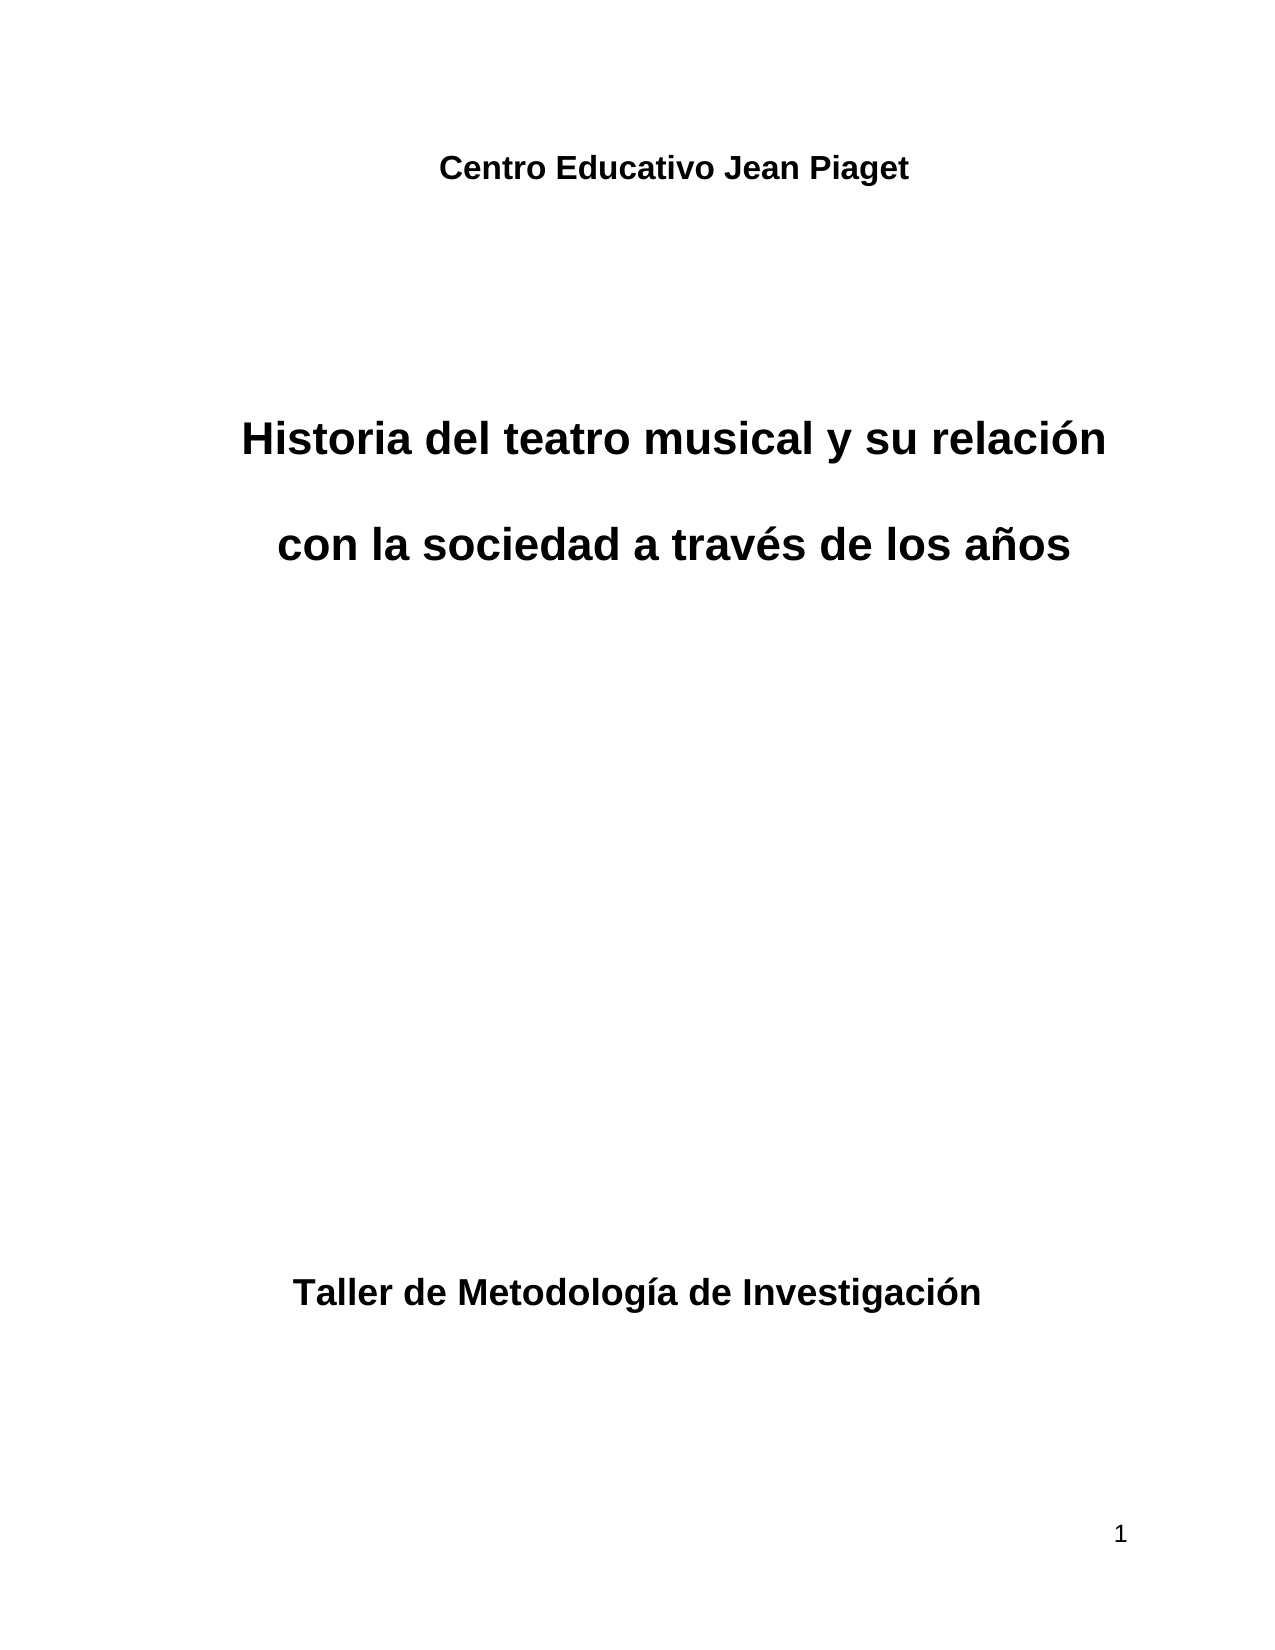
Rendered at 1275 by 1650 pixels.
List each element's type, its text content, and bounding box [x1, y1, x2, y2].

text Centro Educativo Jean Piaget [221, 148, 1127, 186]
text Taller de Metodología de Investigación [148, 1270, 1127, 1313]
text Historia del teatro musical y su relación con la sociedad a través de los años [221, 412, 1127, 570]
